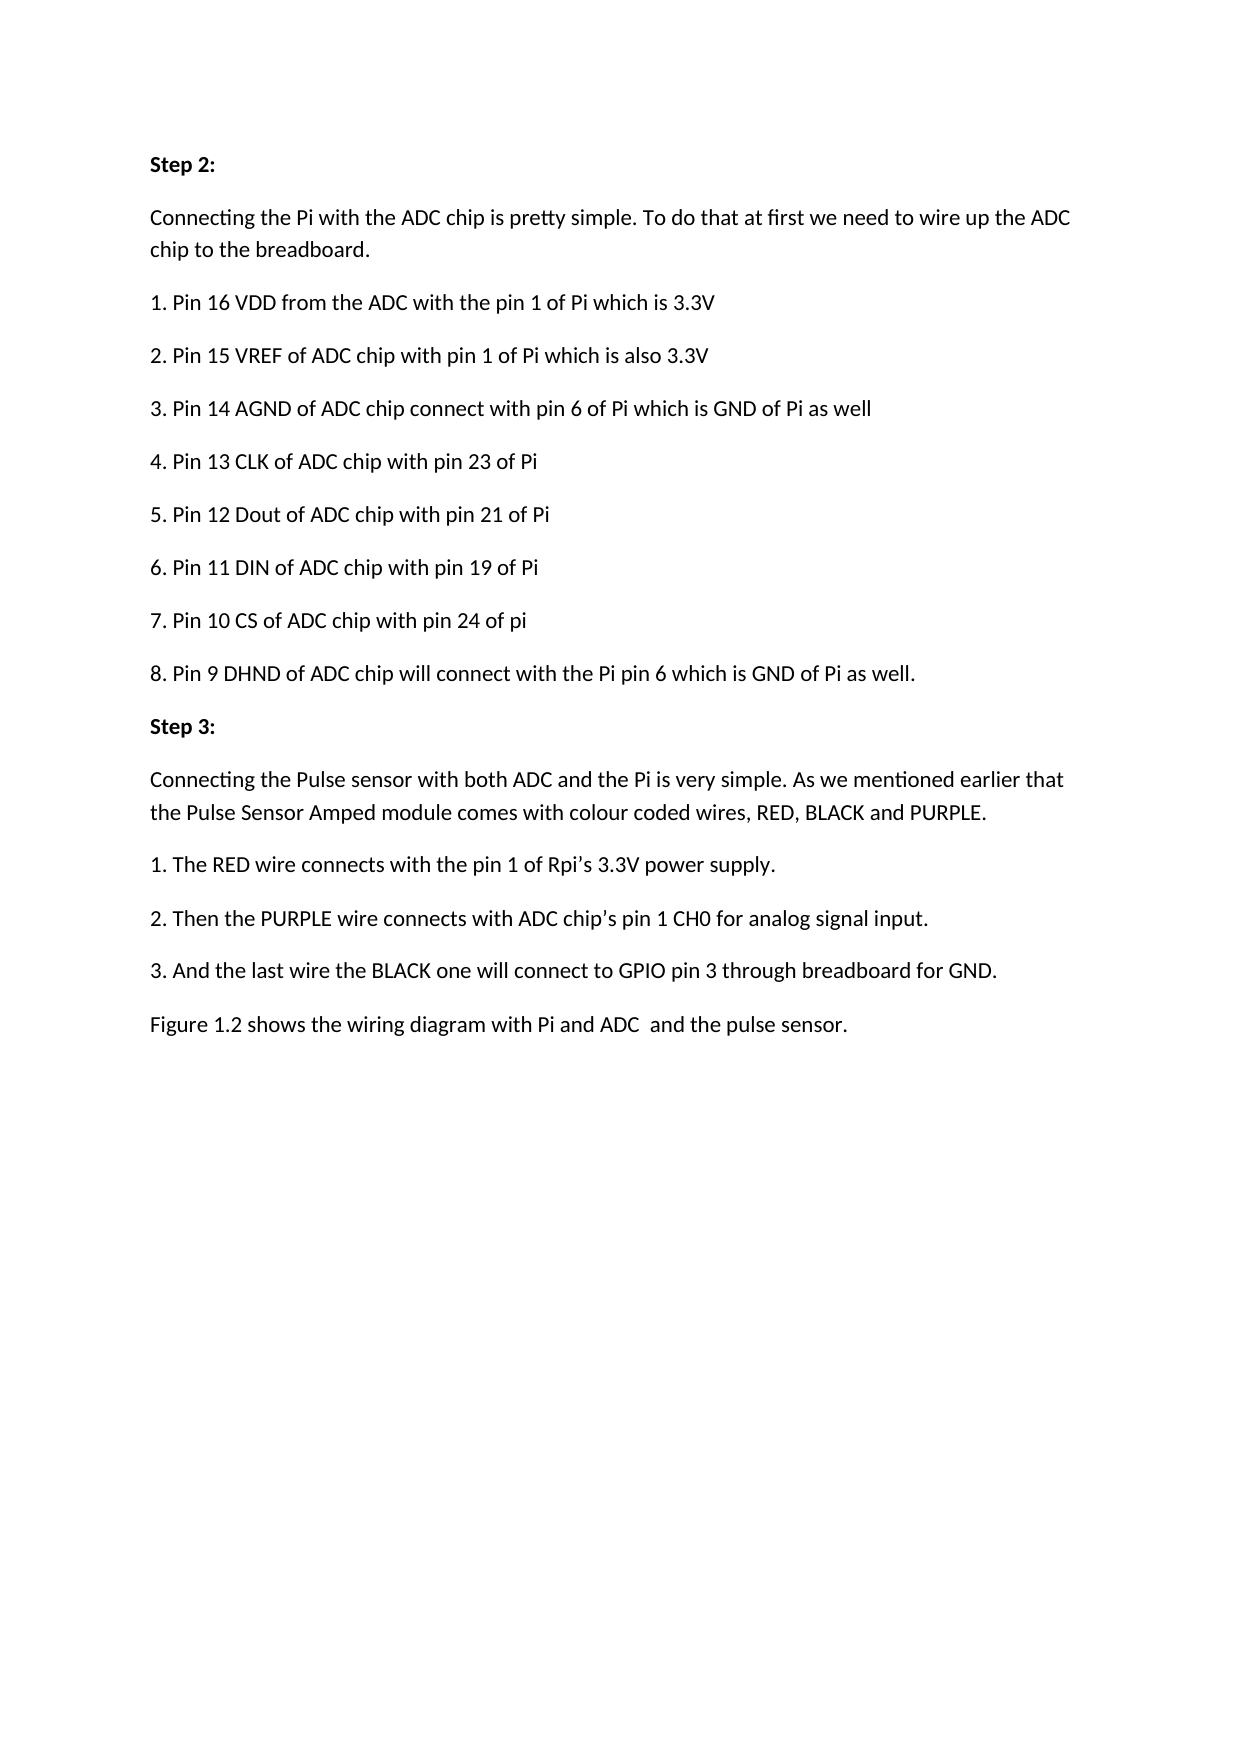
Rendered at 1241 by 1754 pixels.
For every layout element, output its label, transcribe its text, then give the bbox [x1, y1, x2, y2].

text Connecting the Pulse sensor with both ADC and the Pi is very simple. As we mentioned earlier that the Pulse Sensor Amped module comes with colour coded wires, RED, BLACK and PURPLE. [150, 765, 1090, 826]
text 3. Pin 14 AGND of ADC chip connect with pin 6 of Pi which is GND of Pi as well [150, 394, 1090, 422]
text 1. Pin 16 VDD from the ADC with the pin 1 of Pi which is 3.3V [150, 288, 1090, 316]
text Step 3: [150, 712, 1090, 740]
text 6. Pin 11 DIN of ADC chip with pin 19 of Pi [150, 553, 1090, 581]
text Connecting the Pi with the ADC chip is pretty simple. To do that at first we need to wire up the ADC chip to the breadboard. [150, 203, 1090, 263]
text 2. Pin 15 VREF of ADC chip with pin 1 of Pi which is also 3.3V [150, 341, 1090, 369]
text Step 2: [150, 150, 1090, 178]
text 1. The RED wire connects with the pin 1 of Rpi’s 3.3V power supply. [150, 851, 1090, 879]
text 2. Then the PURPLE wire connects with ADC chip’s pin 1 CH0 for analog signal input. [150, 904, 1090, 932]
text 4. Pin 13 CLK of ADC chip with pin 23 of Pi [150, 447, 1090, 475]
text 5. Pin 12 Dout of ADC chip with pin 21 of Pi [150, 500, 1090, 528]
text 3. And the last wire the BLACK one will connect to GPIO pin 3 through breadboard for GND. [150, 957, 1090, 985]
text Figure 1.2 shows the wiring diagram with Pi and ADC and the pulse sensor. [150, 1010, 1090, 1038]
text 8. Pin 9 DHND of ADC chip will connect with the Pi pin 6 which is GND of Pi as well. [150, 659, 1090, 687]
text 7. Pin 10 CS of ADC chip with pin 24 of pi [150, 606, 1090, 634]
